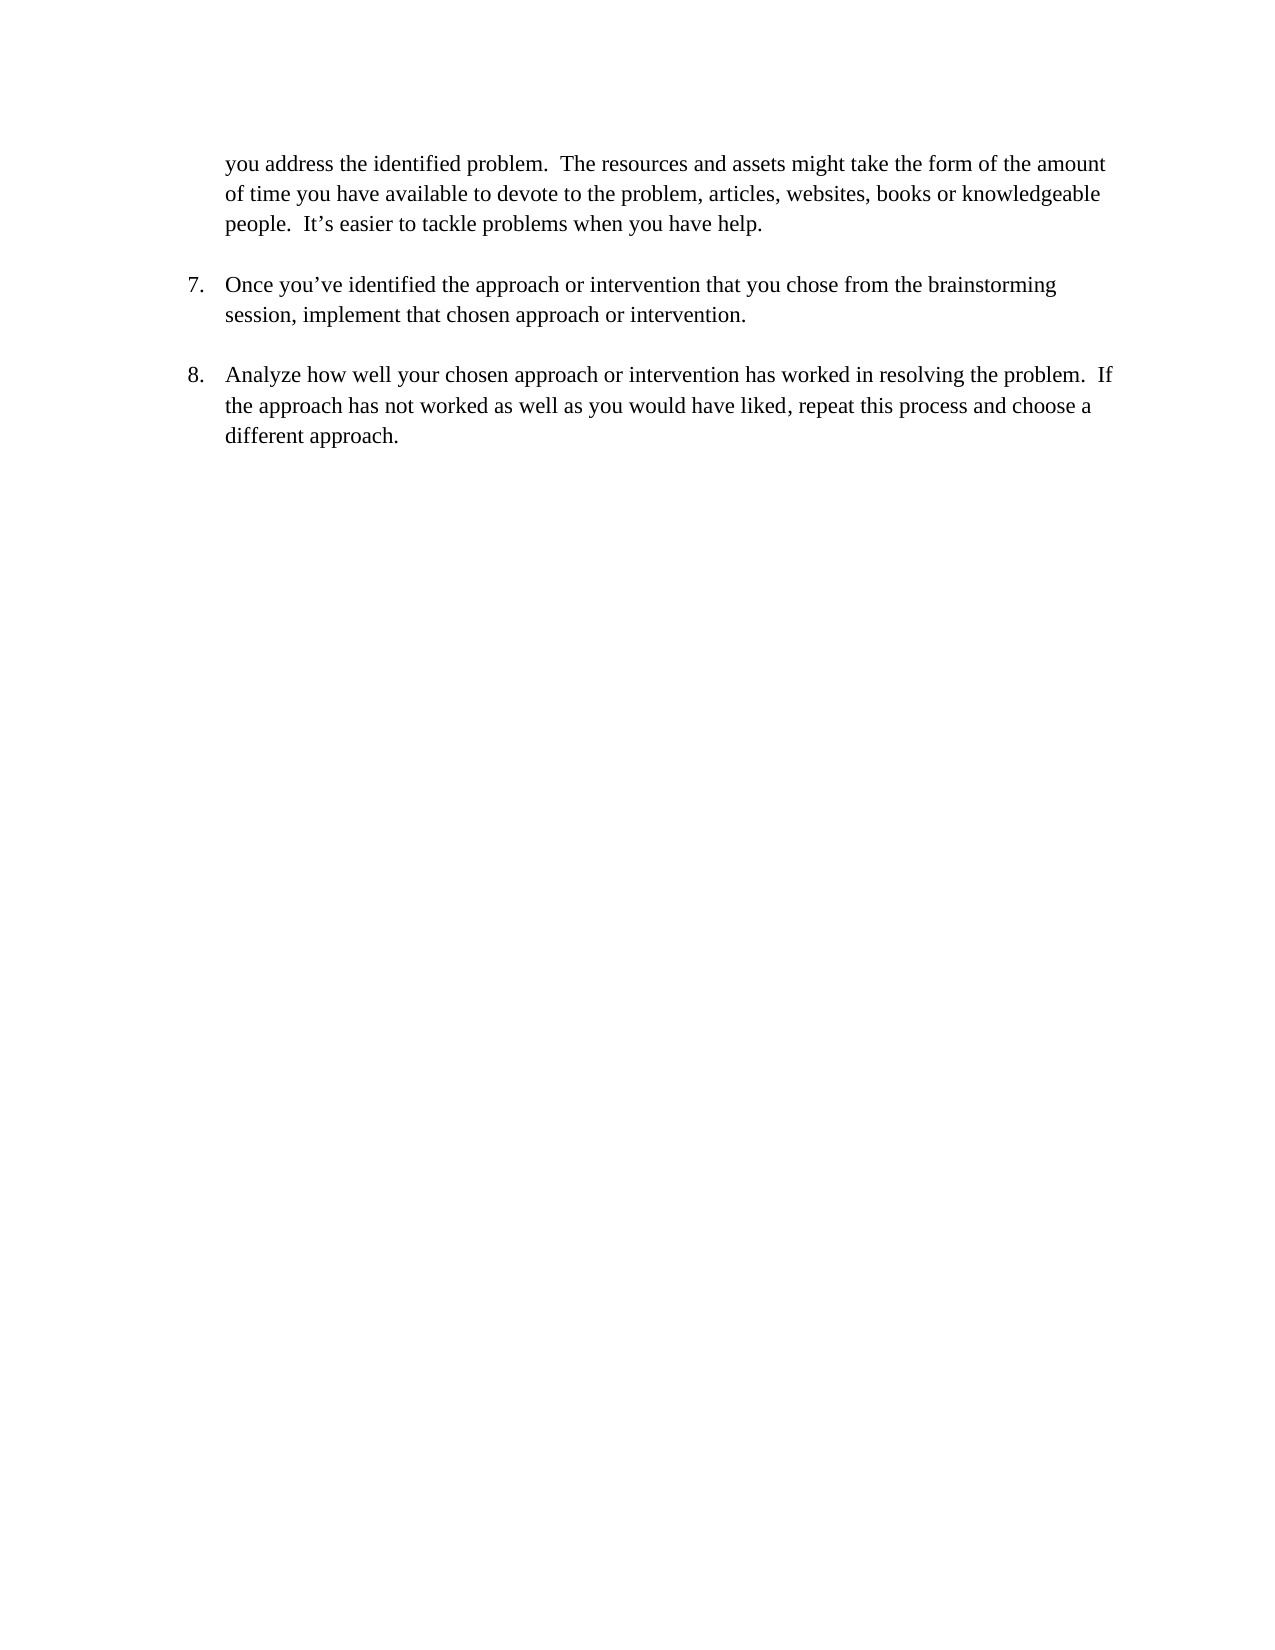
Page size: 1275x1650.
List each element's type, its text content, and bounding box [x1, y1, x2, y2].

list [187, 150, 1125, 237]
list Once you’ve identified the approach or intervention that you chose from the brainstorming session, implement that chosen approach or intervention. [187, 271, 1125, 327]
list Analyze how well your chosen approach or intervention has worked in resolving the problem. If the approach has not worked as well as you would have liked, repeat this process and choose a different approach. [187, 361, 1125, 448]
